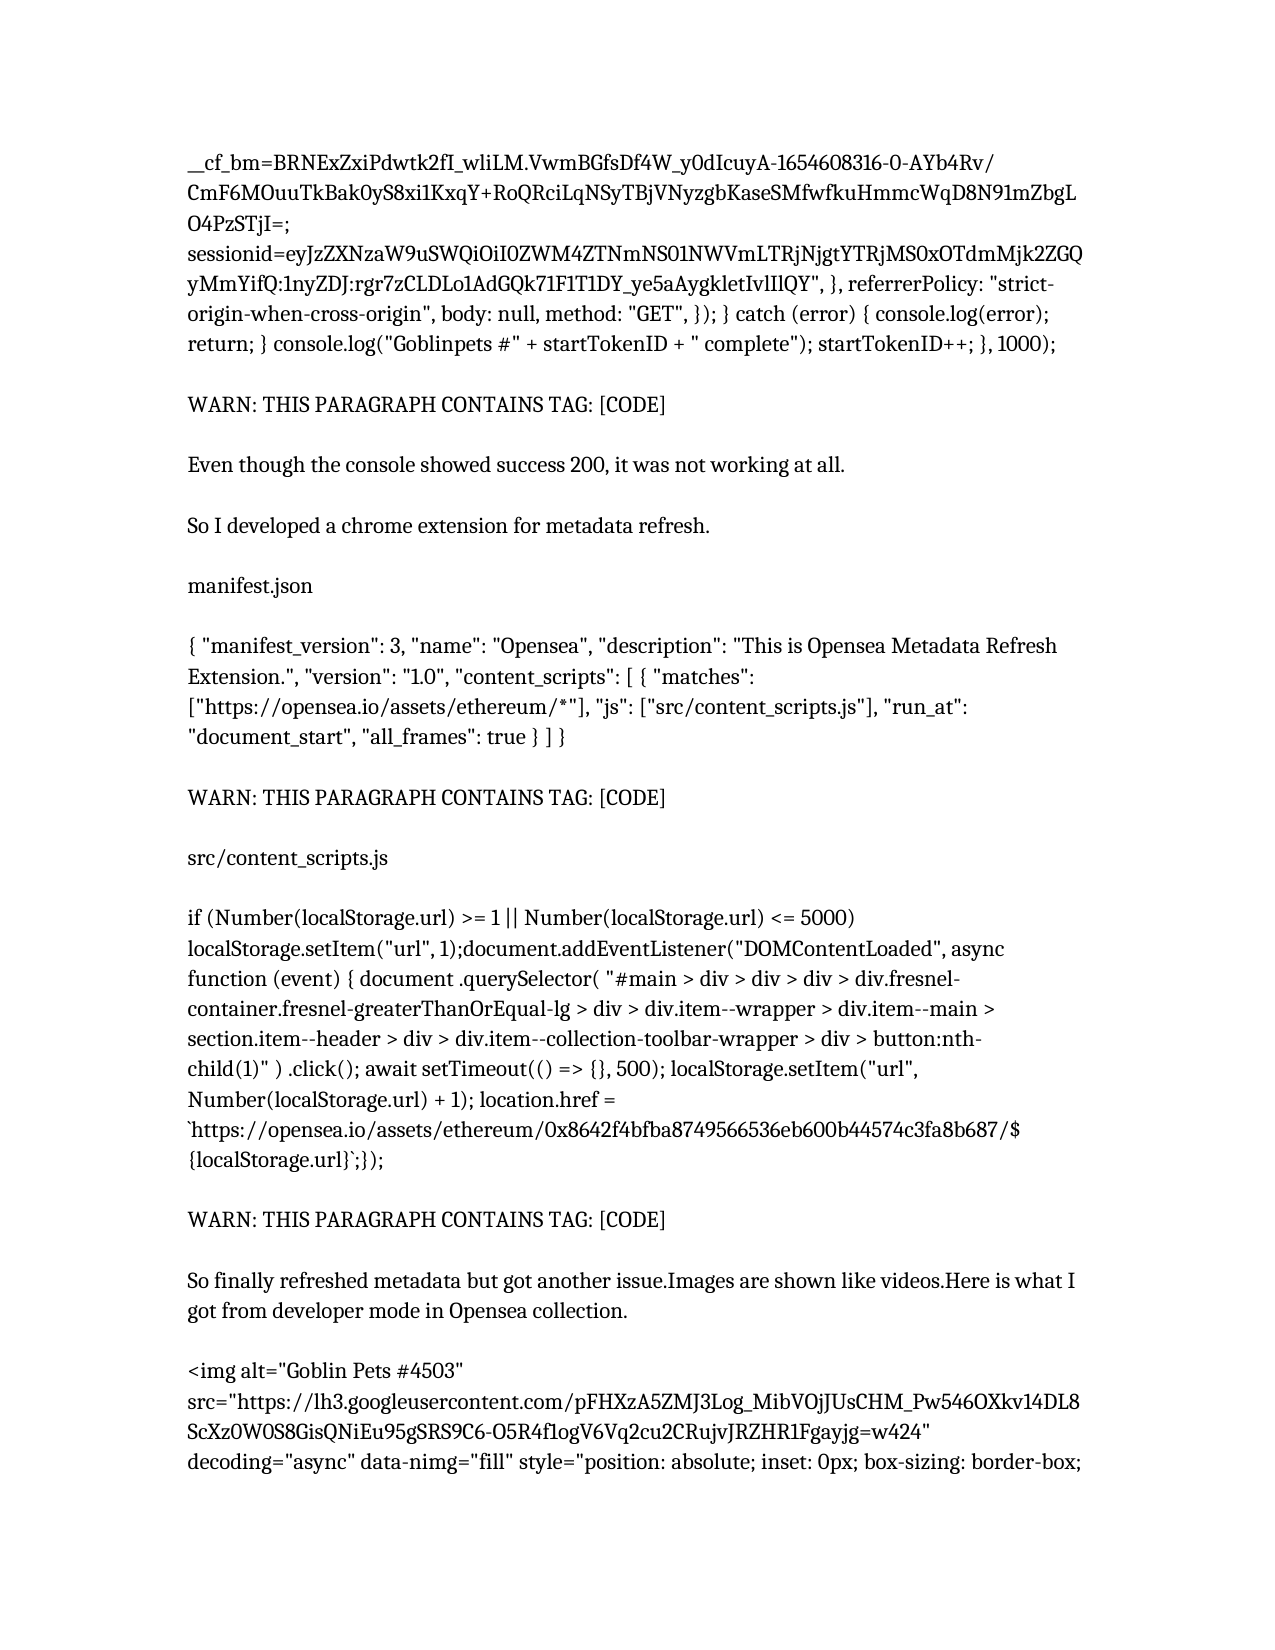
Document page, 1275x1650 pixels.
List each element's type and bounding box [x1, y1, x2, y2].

text [187, 150, 1087, 1475]
